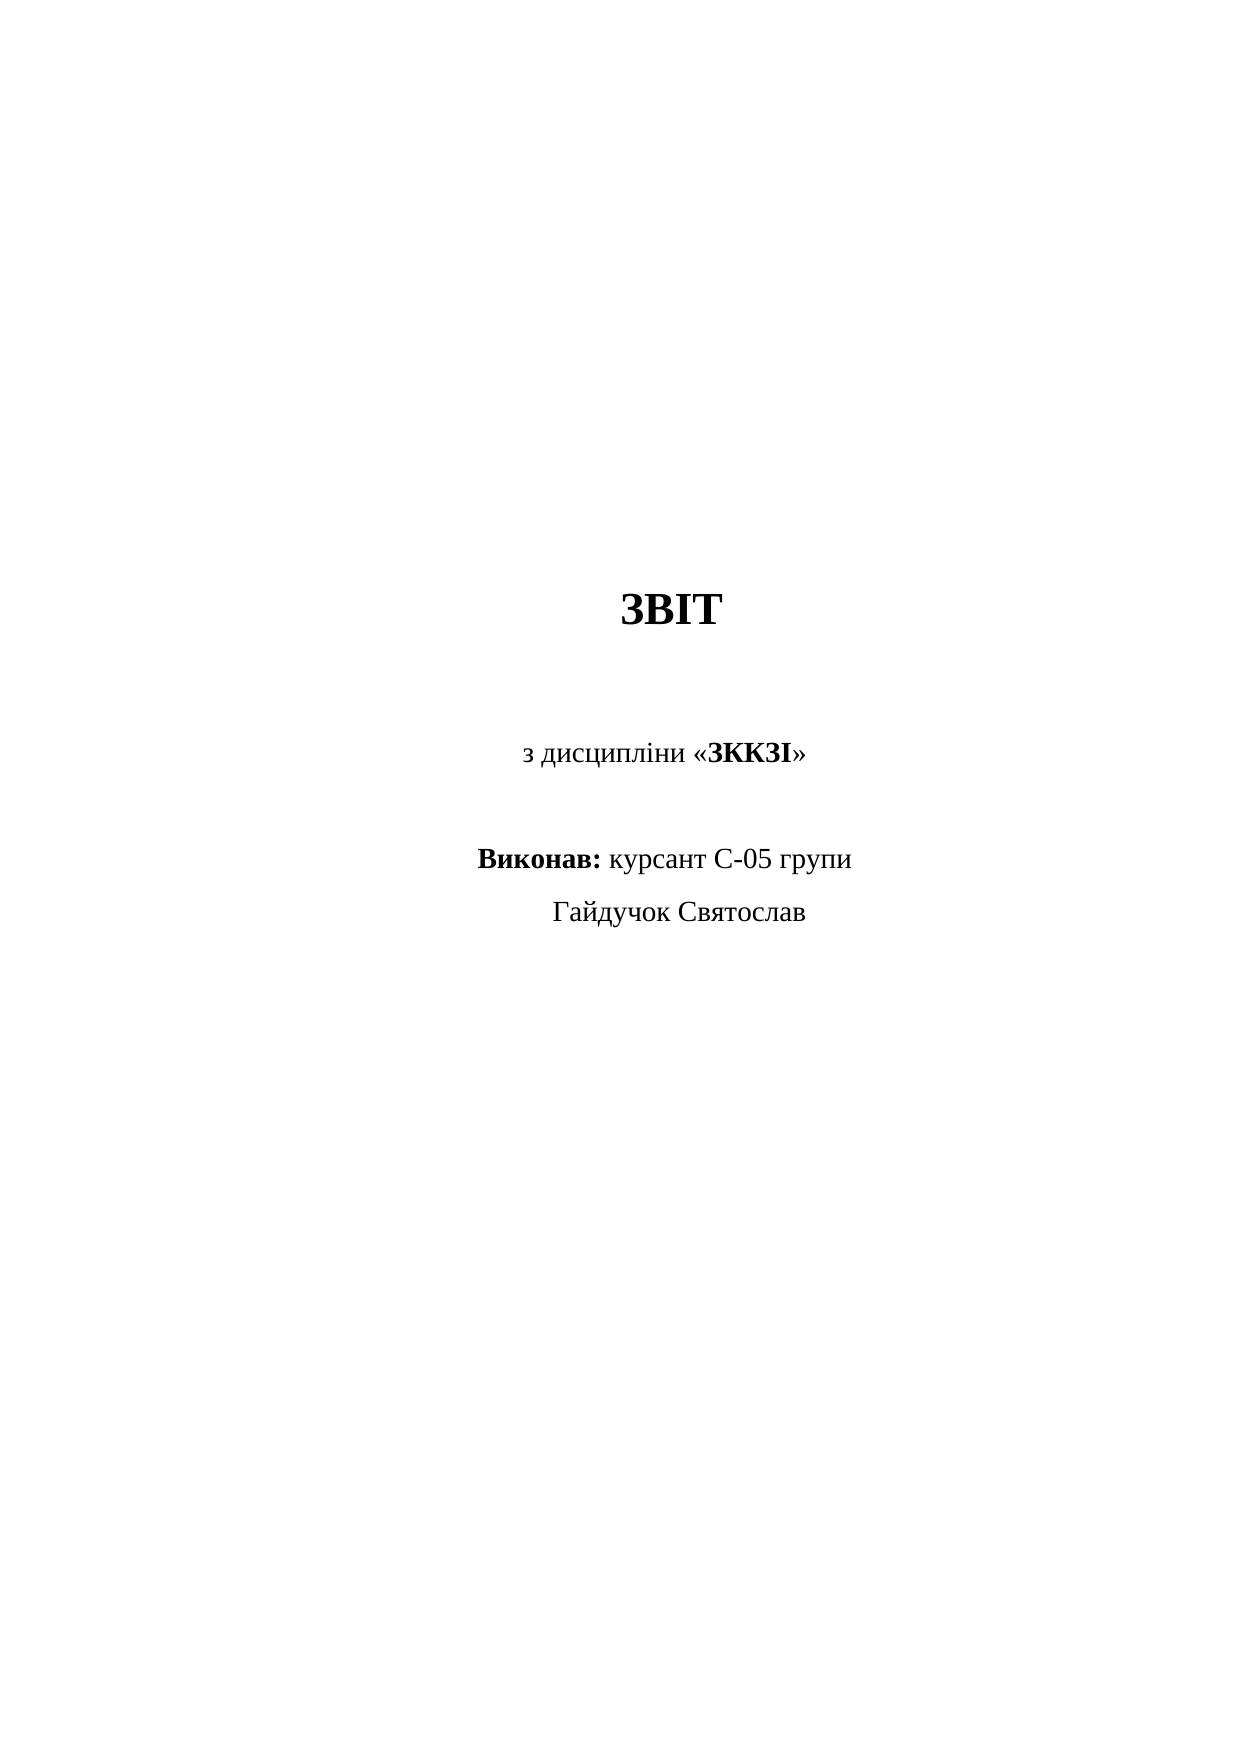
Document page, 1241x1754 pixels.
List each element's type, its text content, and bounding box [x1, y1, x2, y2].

text Виконaв: курсант С-05 групи [177, 841, 1152, 875]
text з дисципліни «ЗККЗІ» [177, 736, 1152, 769]
text Гайдучок Святослав [552, 894, 1152, 928]
text ЗВІТ [546, 581, 1152, 634]
